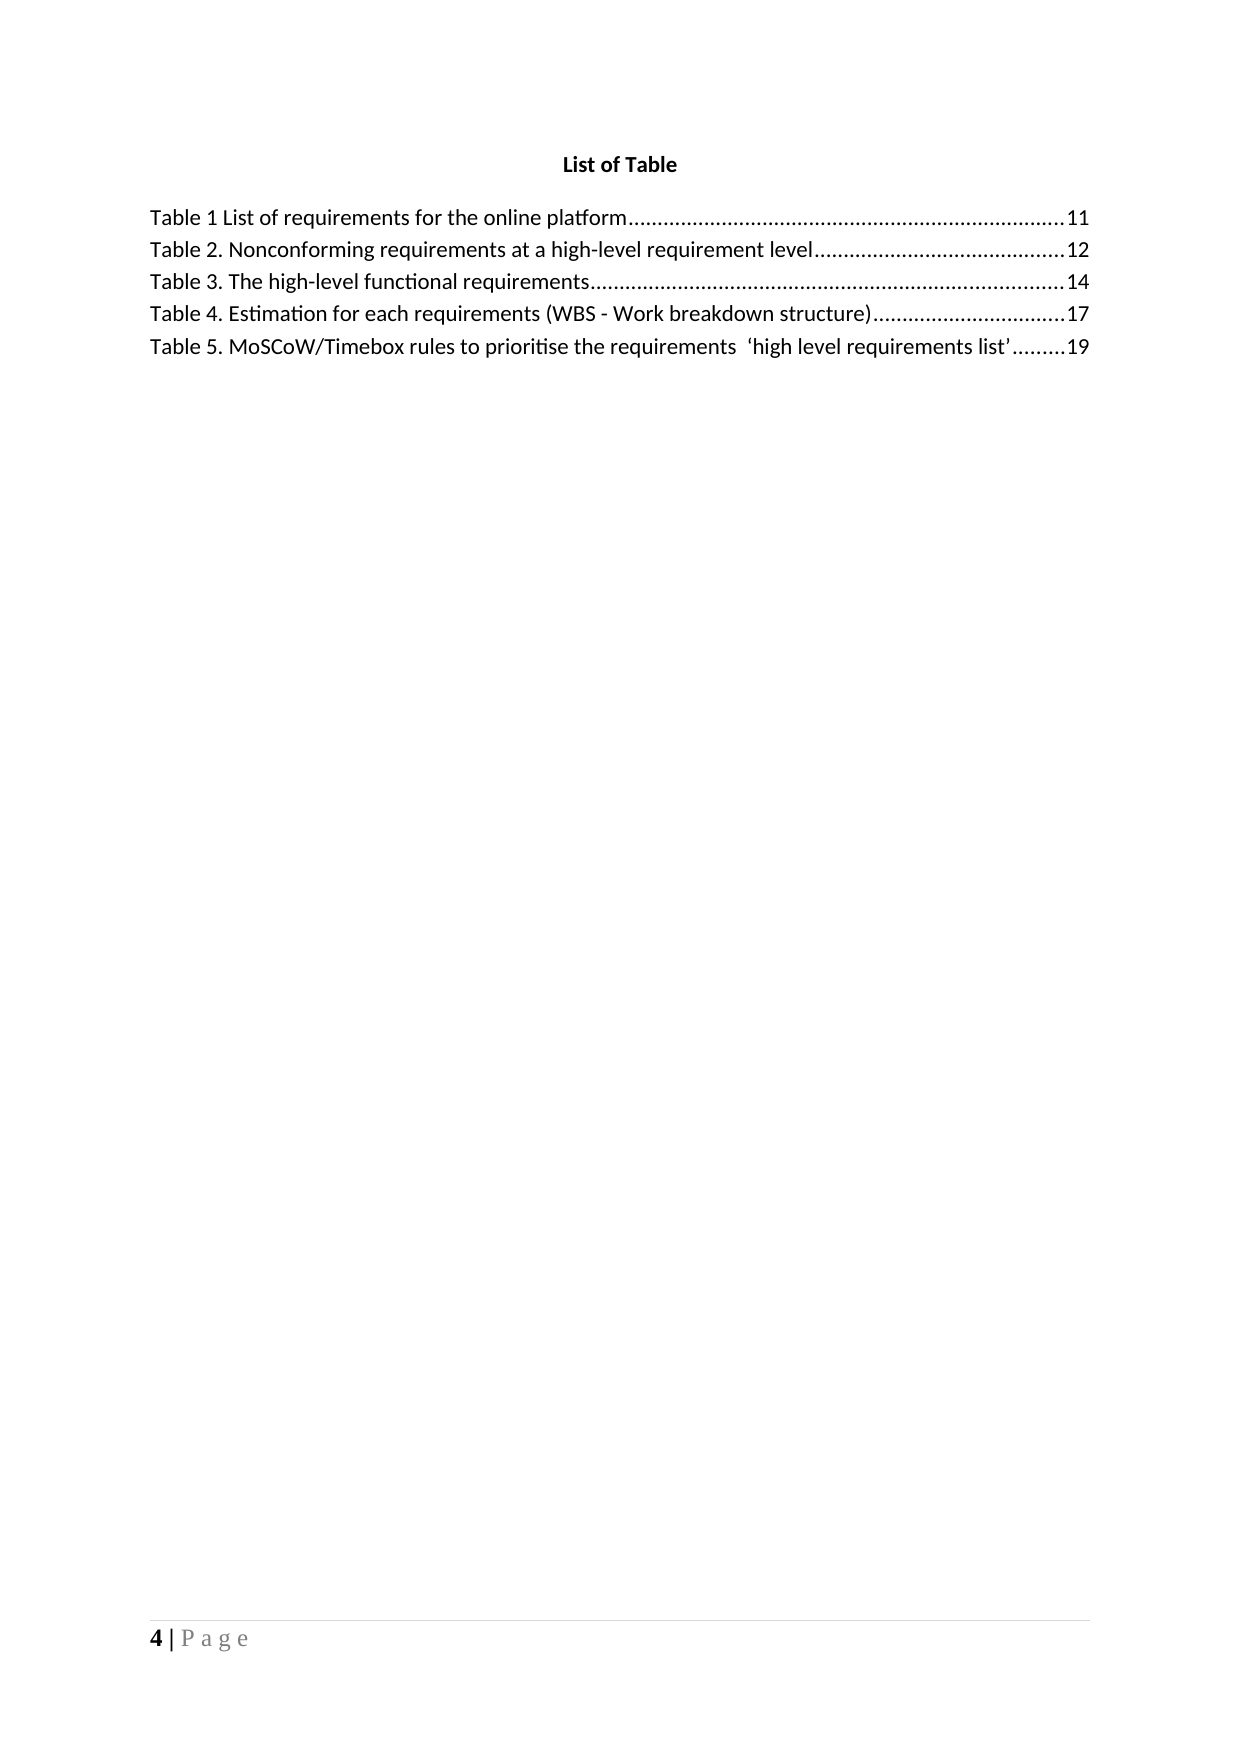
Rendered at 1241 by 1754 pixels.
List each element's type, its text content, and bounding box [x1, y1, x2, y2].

text List of Table [150, 150, 1090, 178]
text Table 4. Estimation for each requirements (WBS - Work breakdown structure) 17 [150, 299, 1090, 328]
text Table 3. The high-level functional requirements 14 [150, 267, 1090, 295]
text Table 2. Nonconforming requirements at a high-level requirement level 12 [150, 235, 1090, 263]
text Table 5. MoSCoW/Timebox rules to prioritise the requirements ‘high level requirements list’ 19 [150, 332, 1090, 360]
text Table 1 List of requirements for the online platform 11 [150, 203, 1090, 231]
